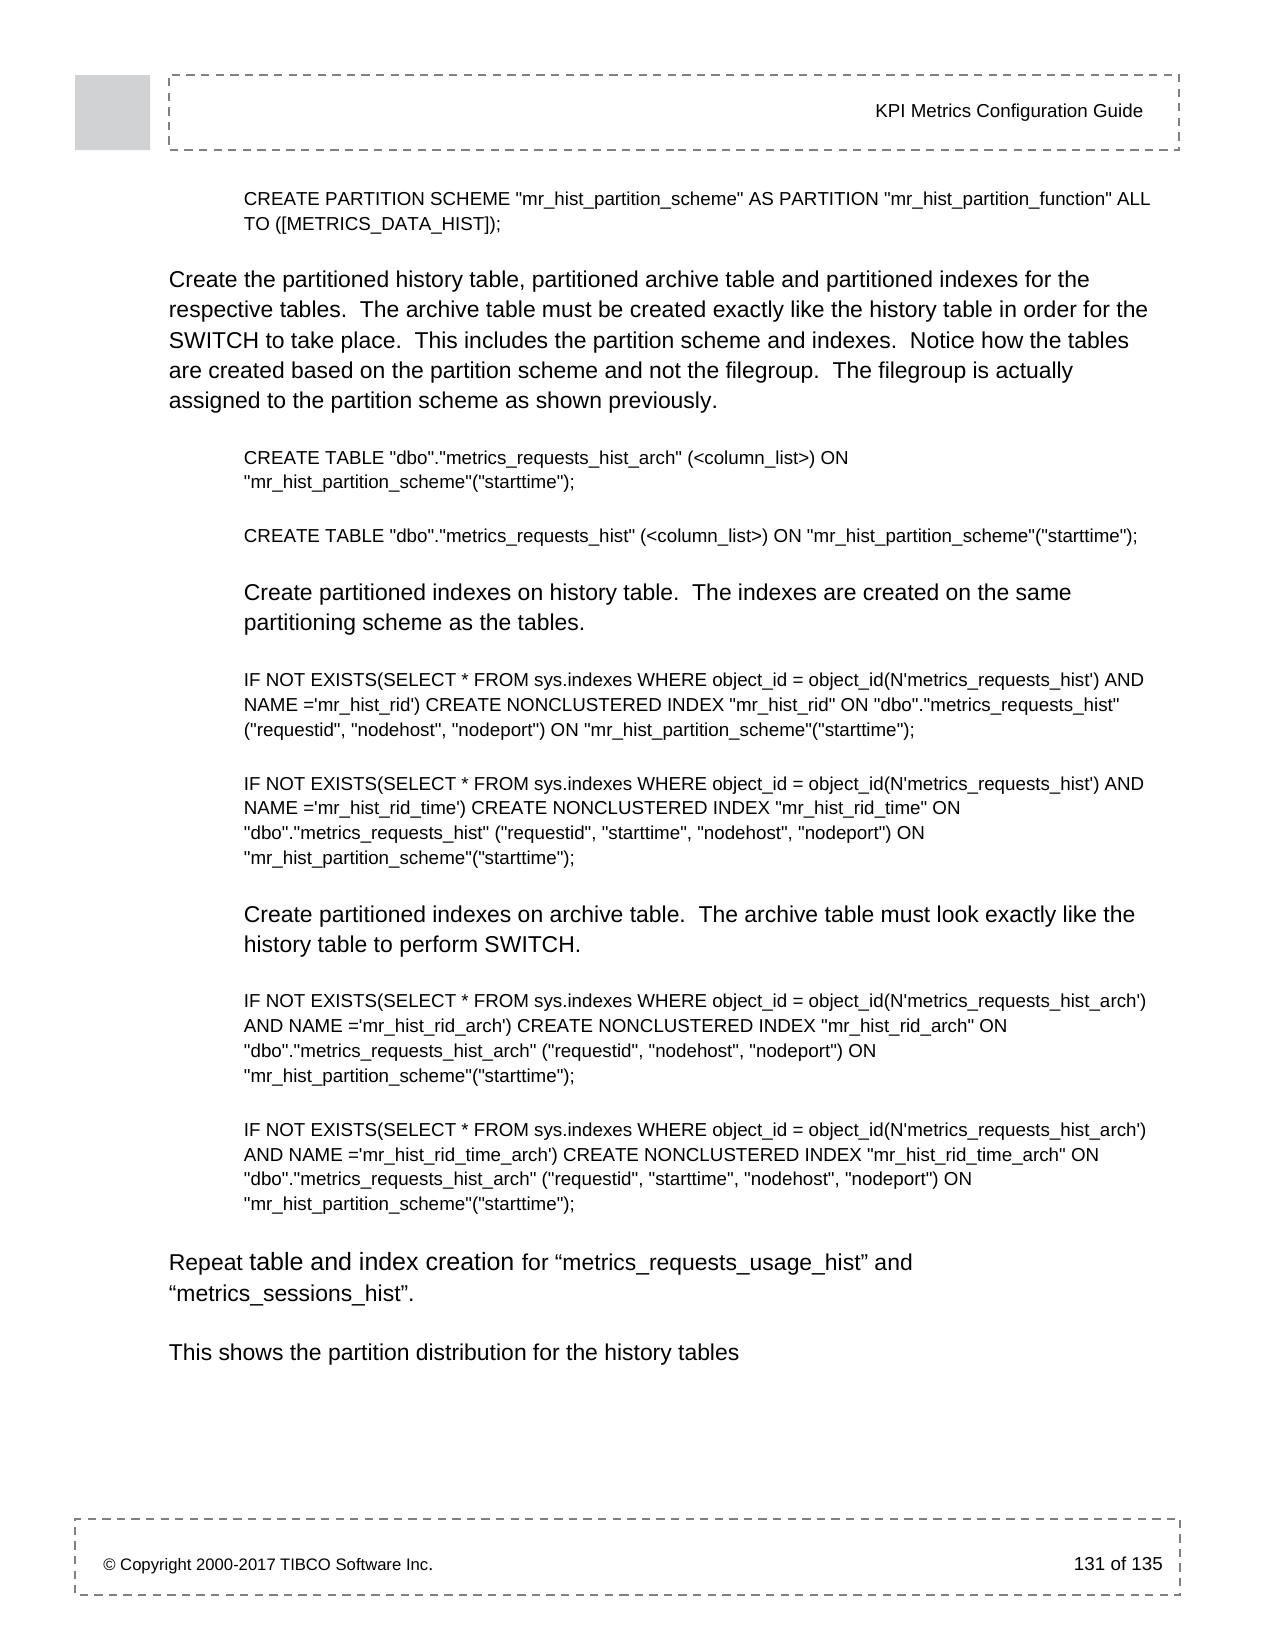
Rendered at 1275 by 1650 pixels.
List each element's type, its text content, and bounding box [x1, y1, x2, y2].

text CREATE TABLE "dbo"."metrics_requests_hist_arch" (<column_list>) ON "mr_hist_partition_scheme"("starttime"); [244, 446, 1162, 493]
text Create the partitioned history table, partitioned archive table and partitioned indexes for the respective tables. The archive table must be created exactly like the history table in order for the SWITCH to take place. This includes the partition scheme and indexes. Notice how the tables are created based on the partition scheme and not the filegroup. The filegroup is actually assigned to the partition scheme as shown previously. [169, 266, 1162, 413]
text Create partitioned indexes on history table. The indexes are created on the same partitioning scheme as the tables. [244, 579, 1162, 636]
text IF NOT EXISTS(SELECT * FROM sys.indexes WHERE object_id = object_id(N'metrics_requests_hist') AND NAME ='mr_hist_rid') CREATE NONCLUSTERED INDEX "mr_hist_rid" ON "dbo"."metrics_requests_hist" ("requestid", "nodehost", "nodeport") ON "mr_hist_partition_scheme"("starttime"); [244, 669, 1162, 740]
text CREATE PARTITION SCHEME "mr_hist_partition_scheme" AS PARTITION "mr_hist_partition_function" ALL TO ([METRICS_DATA_HIST]); [244, 187, 1162, 234]
text CREATE TABLE "dbo"."metrics_requests_hist" (<column_list>) ON "mr_hist_partition_scheme"("starttime"); [244, 525, 1162, 547]
text Repeat table and index creation for “metrics_requests_usage_hist” and “metrics_sessions_hist”. [169, 1247, 1162, 1306]
text IF NOT EXISTS(SELECT * FROM sys.indexes WHERE object_id = object_id(N'metrics_requests_hist_arch') AND NAME ='mr_hist_rid_arch') CREATE NONCLUSTERED INDEX "mr_hist_rid_arch" ON "dbo"."metrics_requests_hist_arch" ("requestid", "nodehost", "nodeport") ON "mr_hist_partition_scheme"("starttime"); [244, 990, 1162, 1086]
text Create partitioned indexes on archive table. The archive table must look exactly like the history table to perform SWITCH. [244, 901, 1162, 957]
text IF NOT EXISTS(SELECT * FROM sys.indexes WHERE object_id = object_id(N'metrics_requests_hist') AND NAME ='mr_hist_rid_time') CREATE NONCLUSTERED INDEX "mr_hist_rid_time" ON "dbo"."metrics_requests_hist" ("requestid", "starttime", "nodehost", "nodeport") ON "mr_hist_partition_scheme"("starttime"); [244, 772, 1162, 868]
text This shows the partition distribution for the history tables [169, 1339, 1162, 1365]
text IF NOT EXISTS(SELECT * FROM sys.indexes WHERE object_id = object_id(N'metrics_requests_hist_arch') AND NAME ='mr_hist_rid_time_arch') CREATE NONCLUSTERED INDEX "mr_hist_rid_time_arch" ON "dbo"."metrics_requests_hist_arch" ("requestid", "starttime", "nodehost", "nodeport") ON "mr_hist_partition_scheme"("starttime"); [244, 1118, 1162, 1214]
